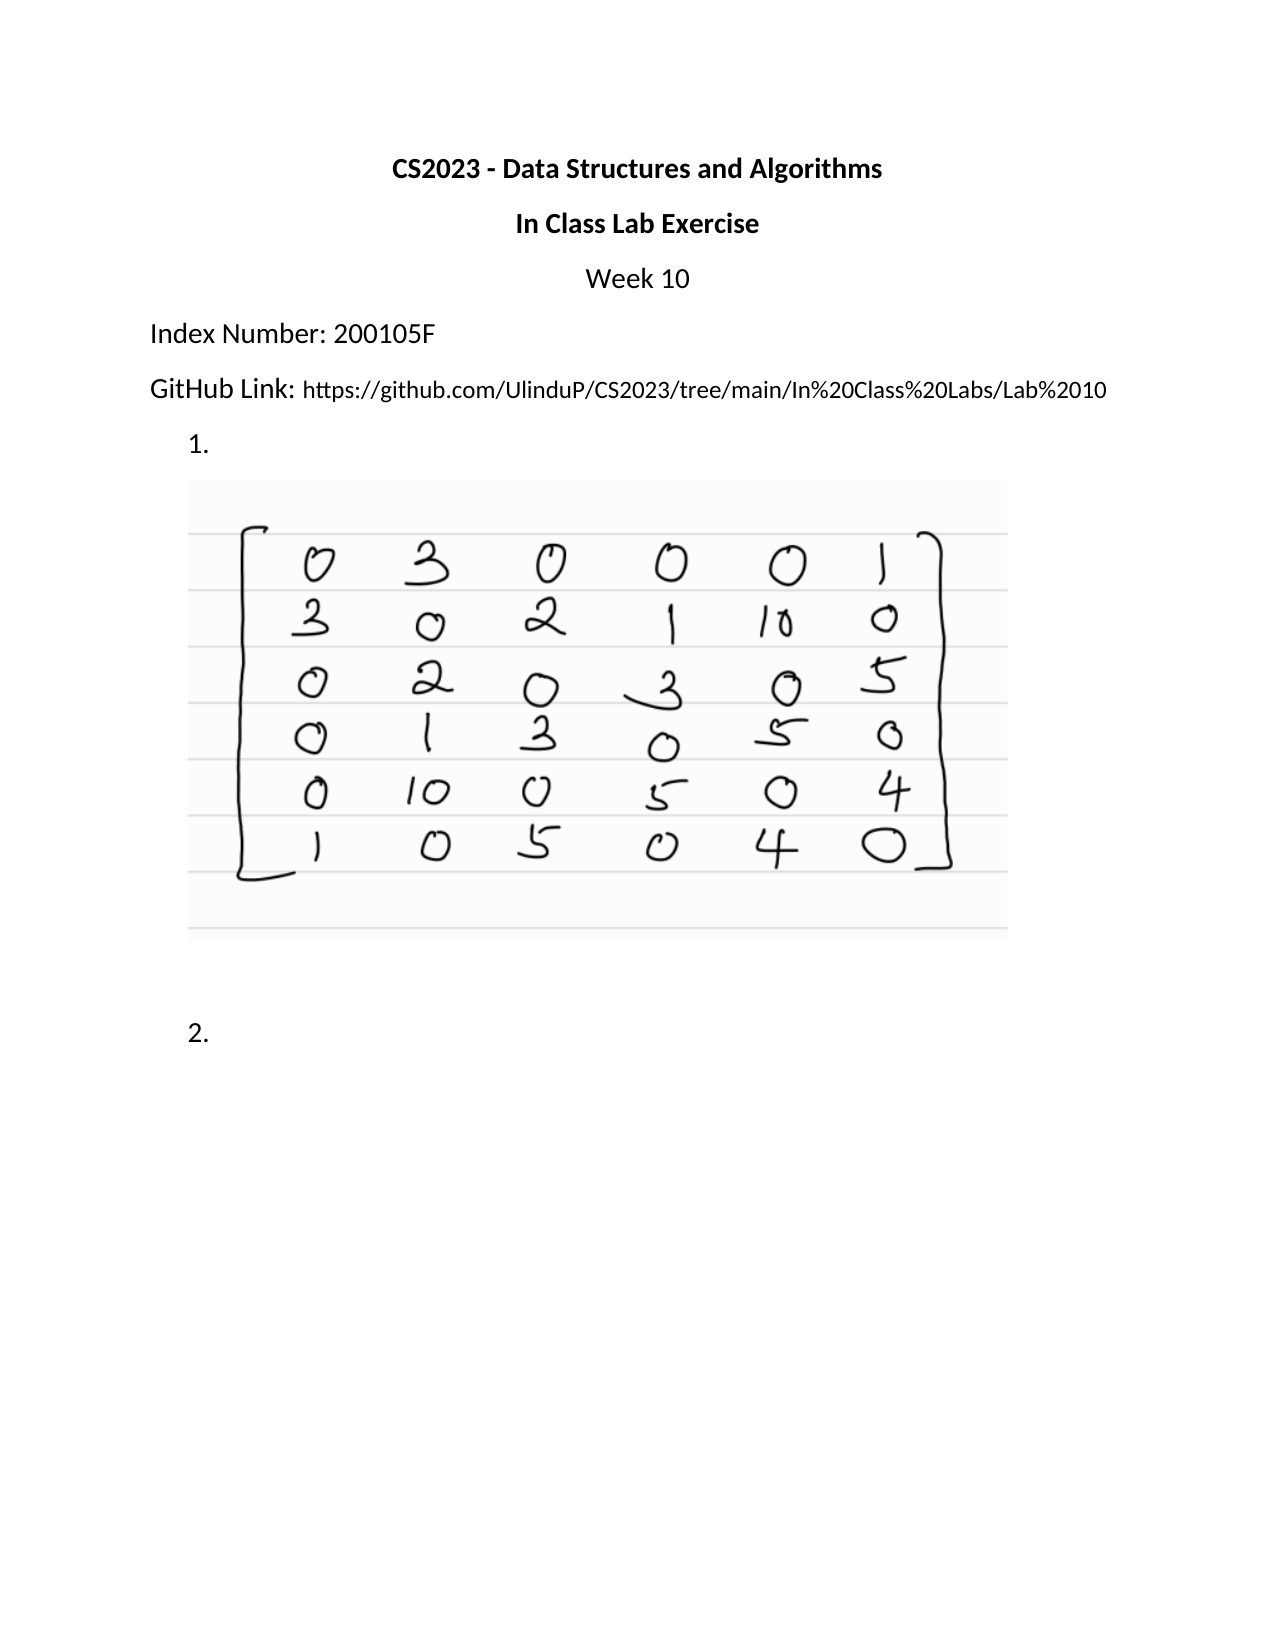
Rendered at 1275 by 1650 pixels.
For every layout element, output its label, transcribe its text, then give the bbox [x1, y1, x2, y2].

text CS2023 - Data Structures and Algorithms [150, 150, 1125, 186]
text 2. [187, 1014, 1125, 1050]
text Week 10 [150, 260, 1125, 296]
text GitHub Link: https://github.com/UlinduP/CS2023/tree/main/In%20Class%20Labs/Lab%2010 [150, 370, 1125, 406]
picture [187, 480, 1008, 941]
text In Class Lab Exercise [150, 205, 1125, 241]
text Index Number: 200105F [150, 315, 1125, 351]
